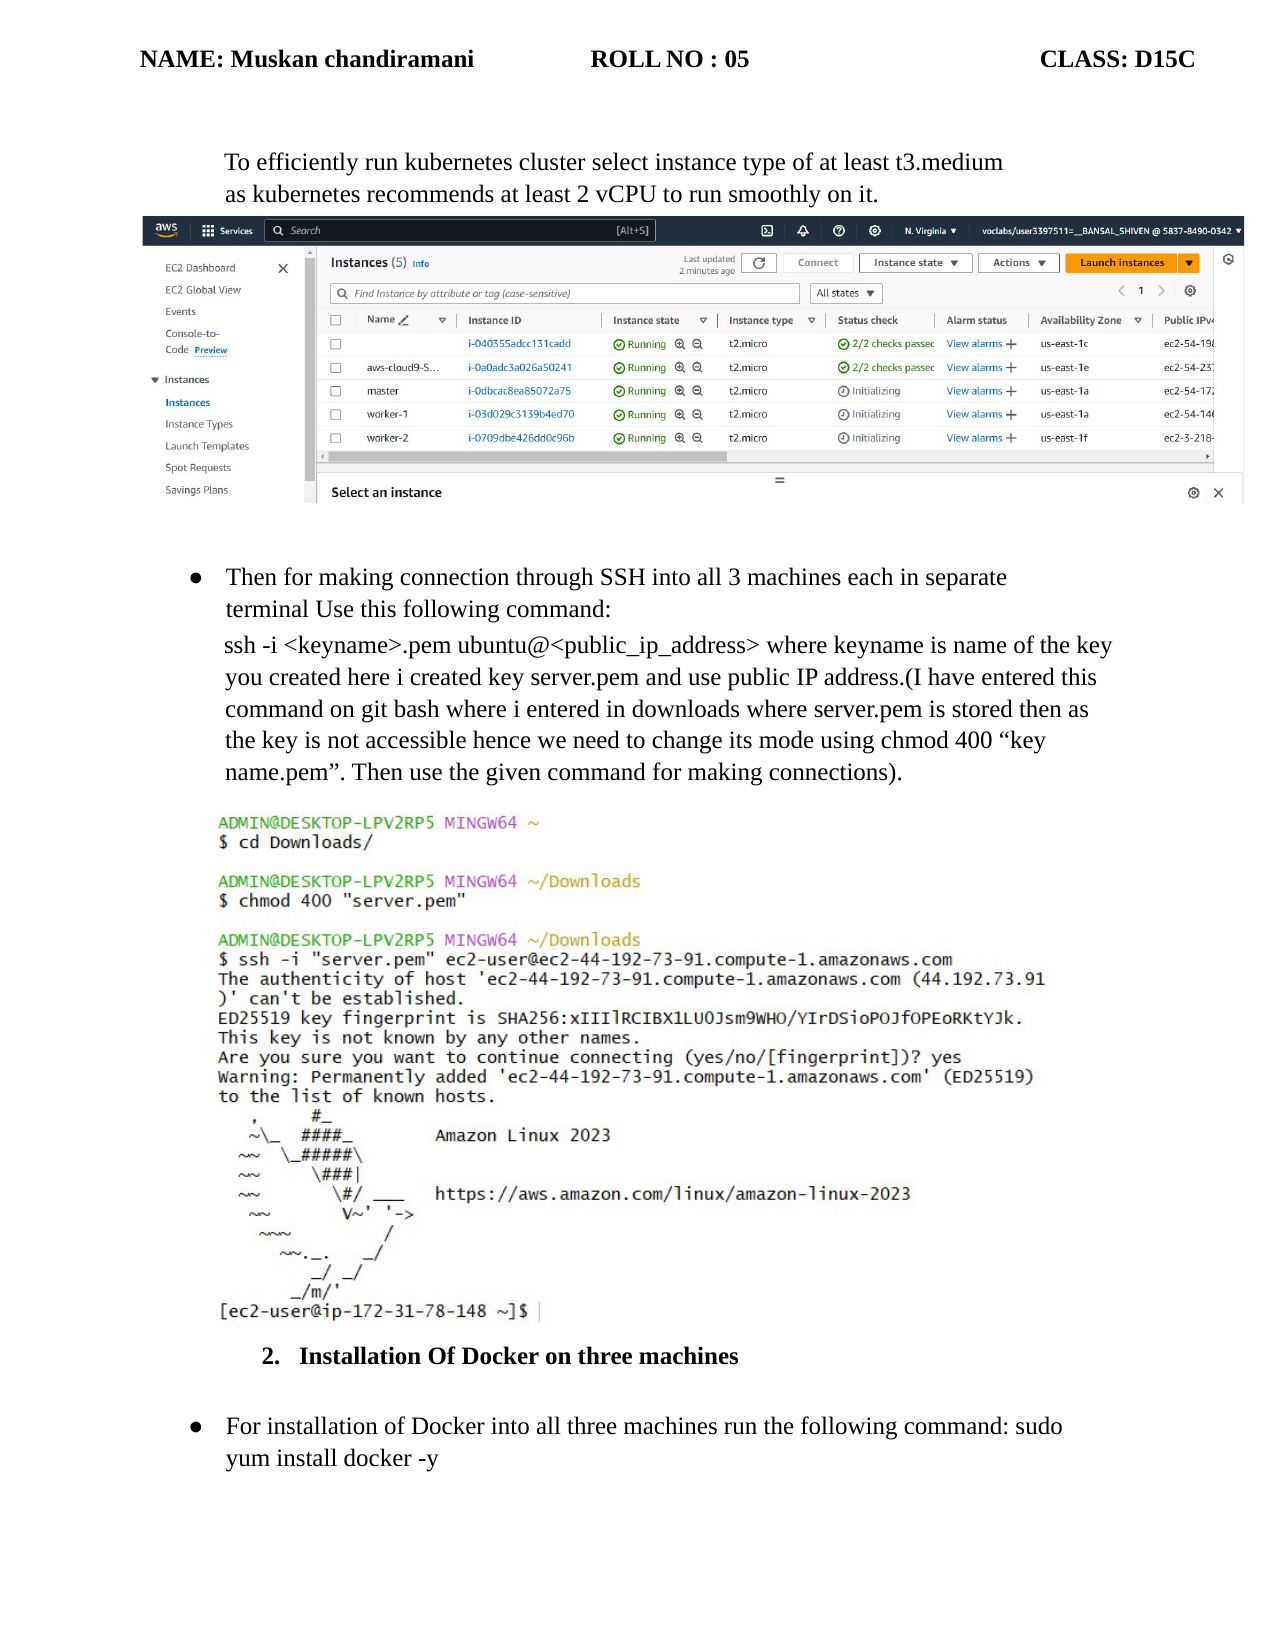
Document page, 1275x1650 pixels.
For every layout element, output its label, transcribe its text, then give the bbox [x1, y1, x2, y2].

list For installation of Docker into all three machines run the following command: sudo yum install docker -y [188, 1411, 1090, 1472]
list Then for making connection through SSH into all 3 machines each in separate terminal Use this following command: [188, 562, 1090, 622]
picture [142, 215, 1245, 503]
list Installation Of Docker on three machines [261, 1341, 1275, 1370]
text To efficiently run kubernetes cluster select instance type of at least t3.medium as kubernetes recommends at least 2 vCPU to run smoothly on it. [224, 147, 1026, 207]
picture [217, 793, 1065, 1339]
text ssh -i <keyname>.pem ubuntu@<public_ip_address> where keyname is name of the key you created here i created key server.pem and use public IP address.(I have entered this command on git bash where i entered in downloads where server.pem is stored then as the key is not accessible hence we need to change its mode using chmod 400 “key name.pem”. Then use the given command for making connections). [224, 630, 1126, 786]
